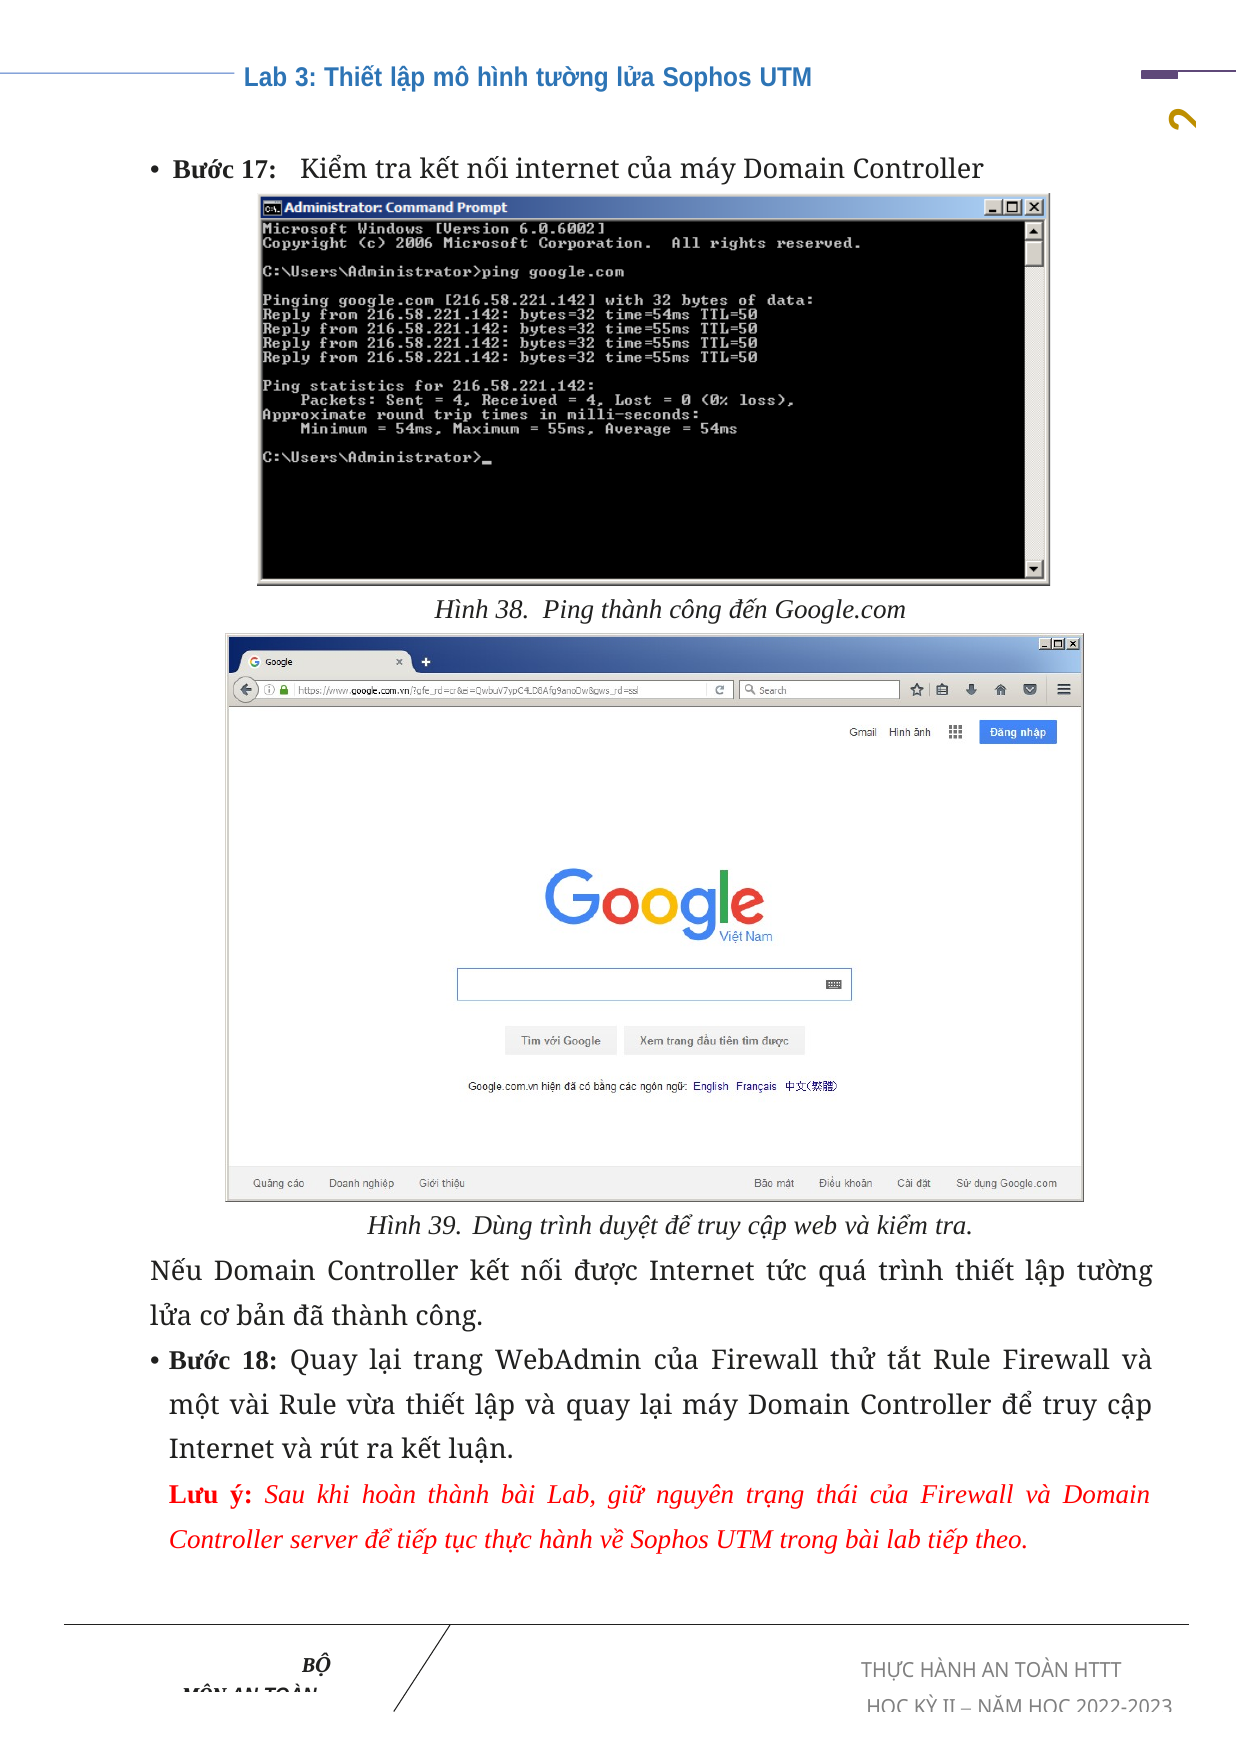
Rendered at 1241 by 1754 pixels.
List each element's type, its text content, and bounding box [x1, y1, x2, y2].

text Nếu Domain Controller kết nối được Internet tức quá trình thiết lập tường lửa cơ bản đã thành công. [150, 1251, 1153, 1333]
list Bước 18: Quay lại trang WebAdmin của Firewall thử tắt Rule Firewall và một vài Rule vừa thiết lập và quay lại máy Domain Controller để truy cập Internet và rút ra kết luận. [150, 1341, 1153, 1467]
text Lưu ý: Sau khi hoàn thành bài Lab, giữ nguyên trạng thái của Firewall và Domain Controller server để tiếp tục thực hành về Sophos UTM trong bài lab tiếp theo. [169, 1478, 1165, 1554]
subtitle Lab 3: Thiết lập mô hình tường lửa Sophos UTM [244, 61, 1165, 92]
picture [225, 633, 1084, 1202]
picture [257, 193, 1050, 586]
text Hình 39. Dùng trình duyệt để truy cập web và kiểm tra. [175, 1209, 1165, 1241]
list Bước 17: Kiểm tra kết nối internet của máy Domain Controller [150, 149, 1165, 186]
